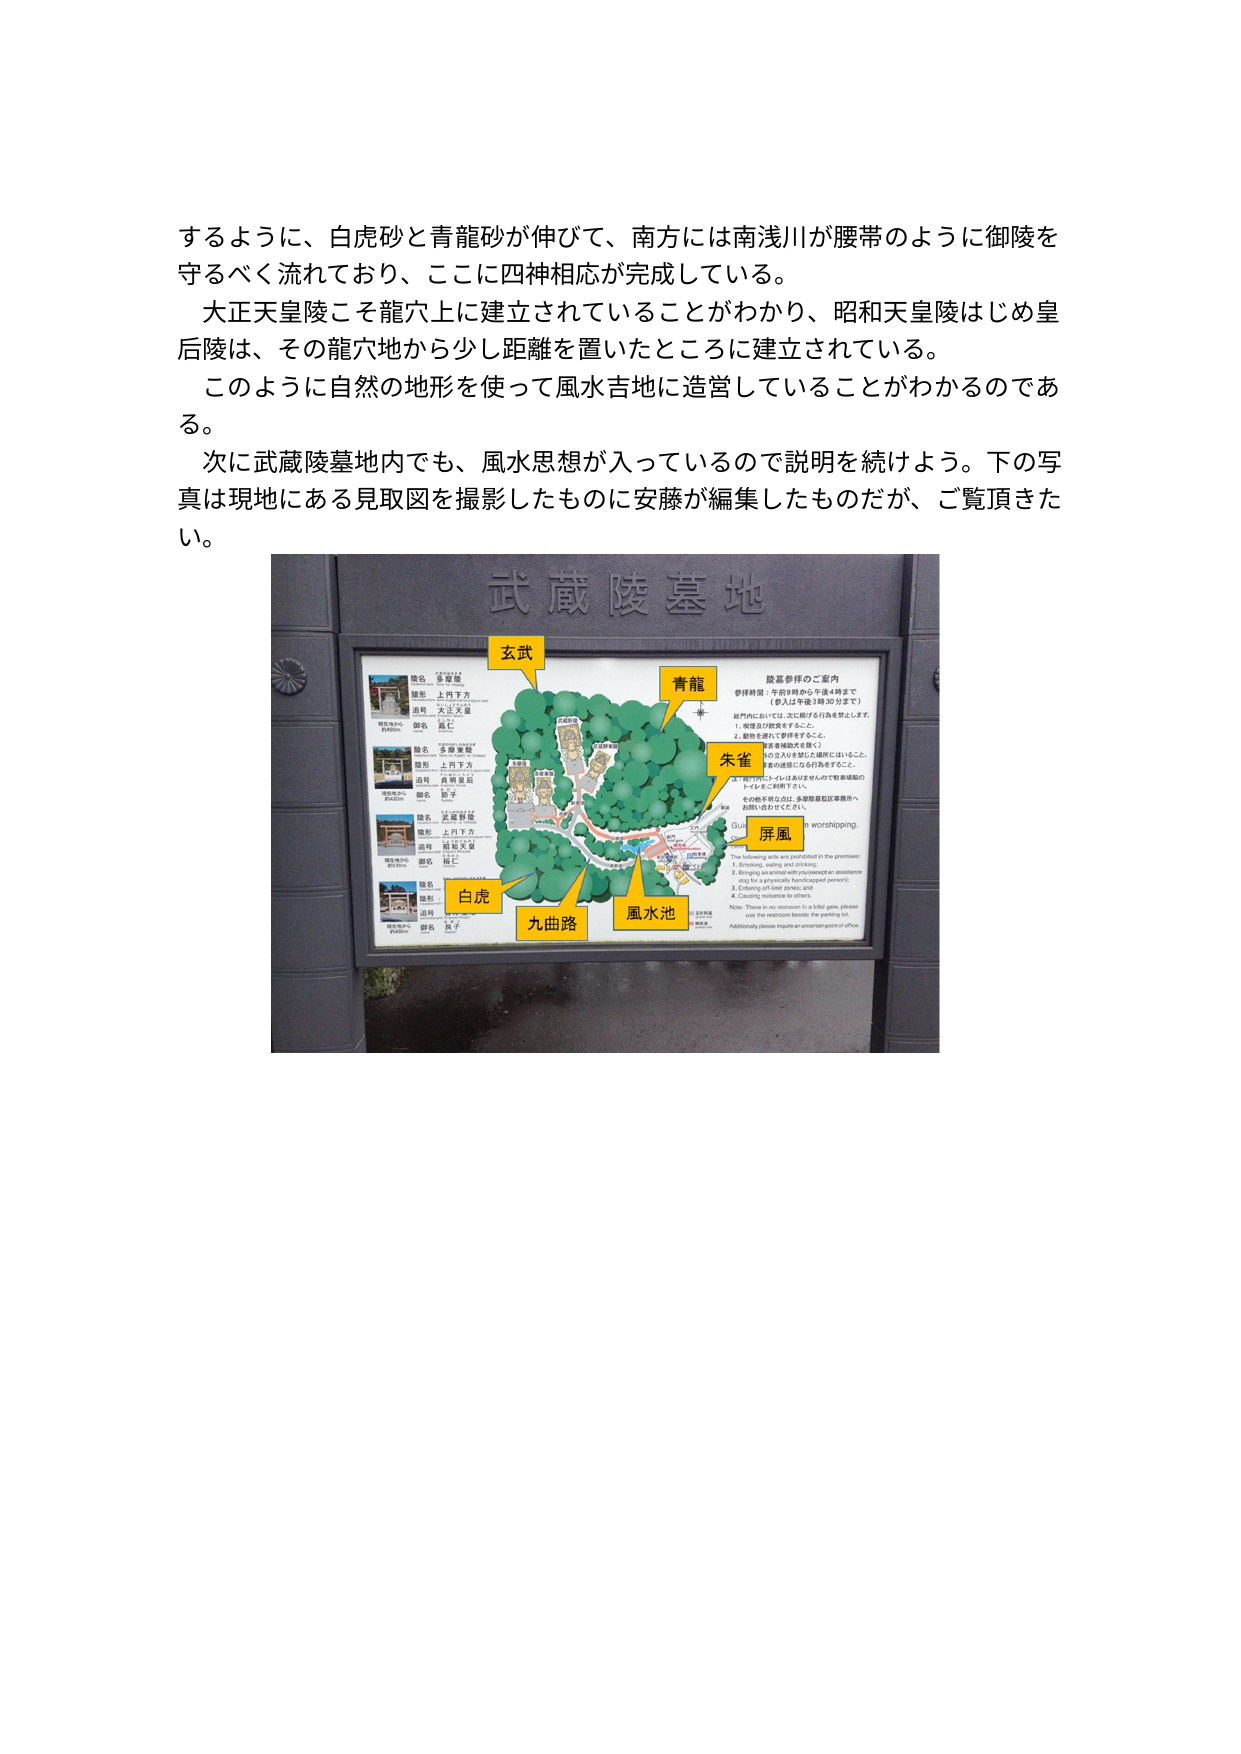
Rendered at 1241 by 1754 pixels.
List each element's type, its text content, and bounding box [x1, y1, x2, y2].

text 大正天皇陵こそ龍穴上に建立されていることがわかり、昭和天皇陵はじめ皇后陵は、その龍穴地から少し距離を置いたところに建立されている。 [177, 292, 1063, 367]
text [177, 217, 1063, 292]
text このように自然の地形を使って風水吉地に造営していることがわかるのである。 [177, 367, 1063, 442]
picture [177, 554, 1063, 1053]
text 次に武蔵陵墓地内でも、風水思想が入っているので説明を続けよう。下の写真は現地にある見取図を撮影したものに安藤が編集したものだが、ご覧頂きたい。 [177, 442, 1063, 554]
